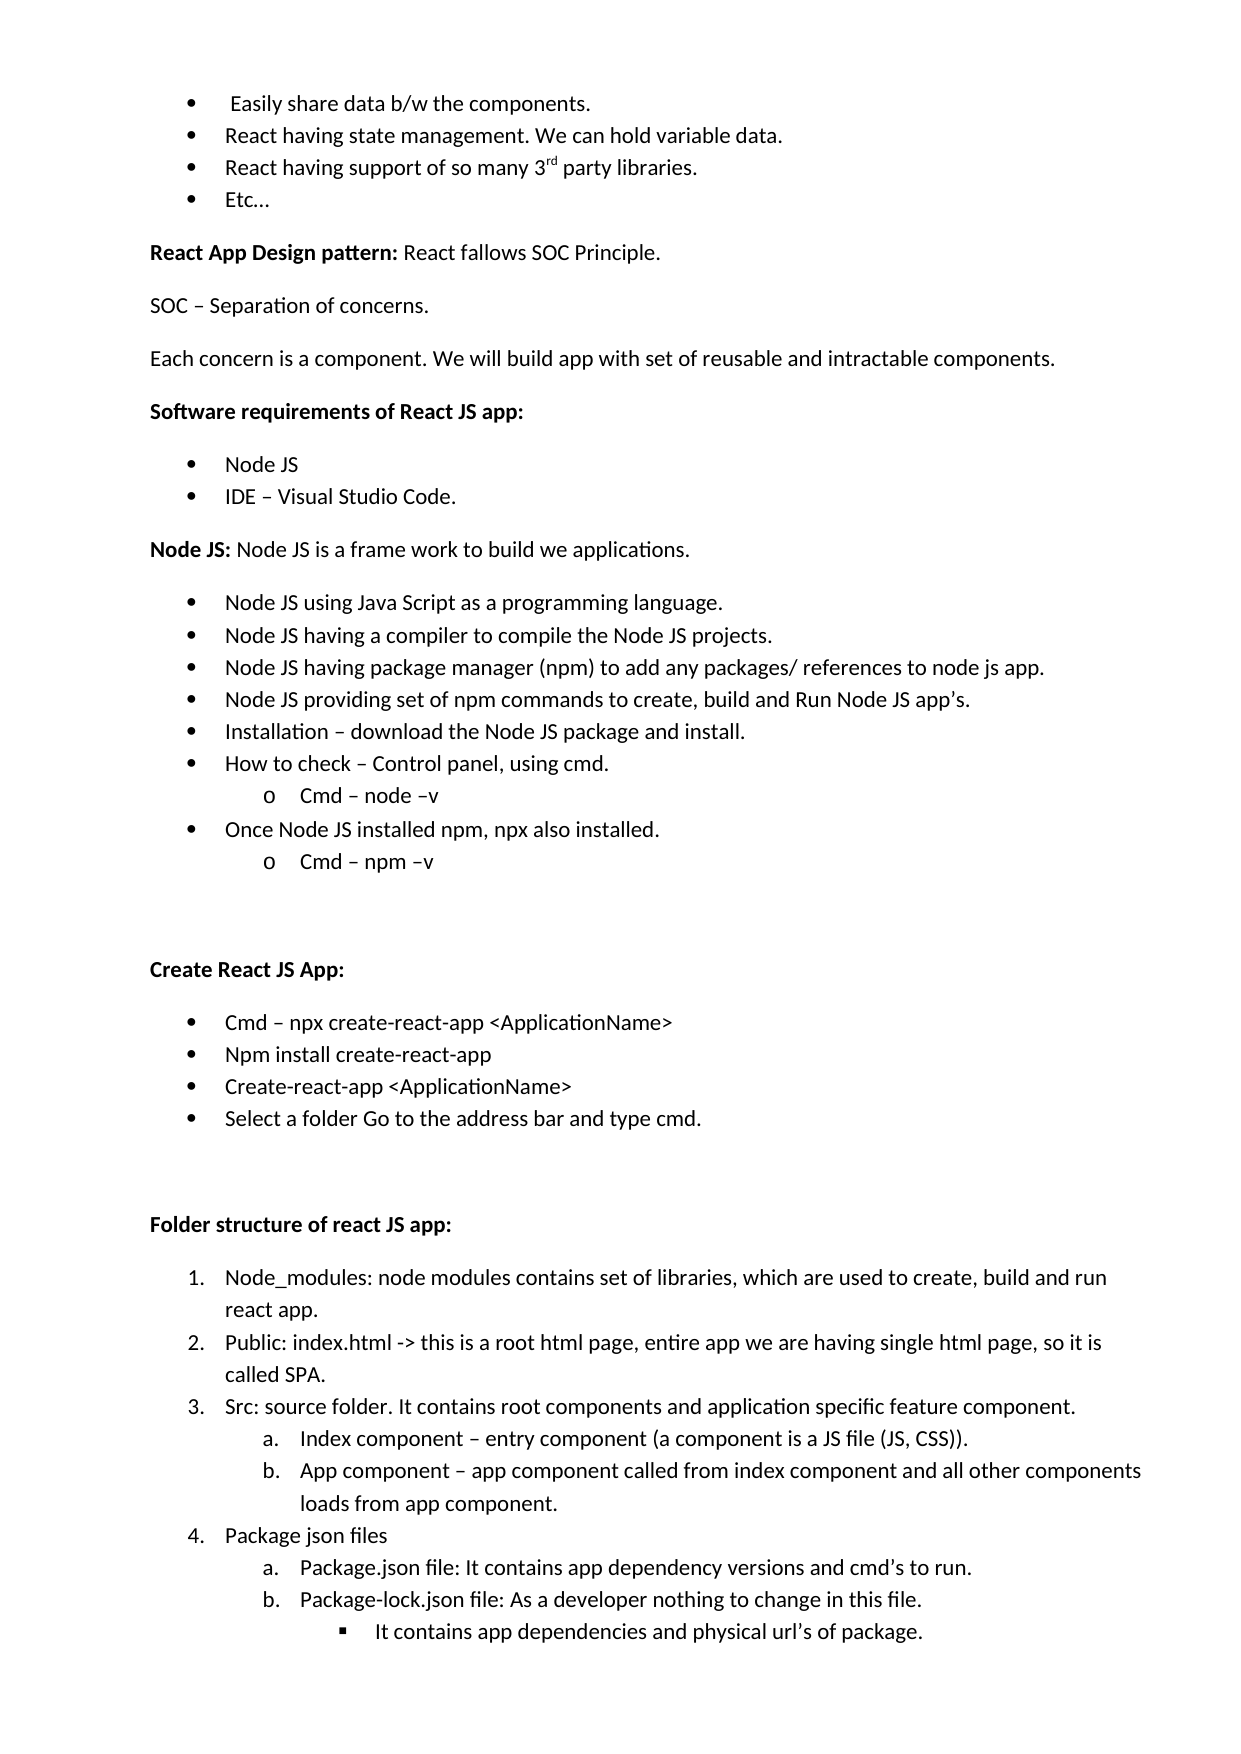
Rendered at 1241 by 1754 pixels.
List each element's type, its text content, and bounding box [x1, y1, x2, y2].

list Node JS having a compiler to compile the Node JS projects. [187, 621, 1152, 649]
list Node JS using Java Script as a programming language. [187, 588, 1152, 617]
list Select a folder Go to the address bar and type cmd. [187, 1104, 1152, 1132]
list React having state management. We can hold variable data. [187, 121, 1152, 149]
list It contains app dependencies and physical url’s of package. [337, 1617, 1152, 1646]
list Node_modules: node modules contains set of libraries, which are used to create, build and run react app. [187, 1263, 1152, 1324]
list Cmd – npm –v [262, 847, 1152, 877]
list Node JS [187, 450, 1152, 478]
list Index component – entry component (a component is a JS file (JS, CSS)). [262, 1424, 1152, 1452]
list Package.json file: It contains app dependency versions and cmd’s to run. [262, 1553, 1152, 1581]
text Each concern is a component. We will build app with set of reusable and intractable components. [150, 344, 1152, 372]
list Etc… [187, 185, 1152, 213]
list Public: index.html -> this is a root html page, entire app we are having single html page, so it is called SPA. [187, 1328, 1152, 1388]
list IDE – Visual Studio Code. [187, 482, 1152, 511]
list Easily share data b/w the components. [187, 89, 1152, 117]
text React App Design pattern: React fallows SOC Principle. [150, 238, 1152, 266]
list App component – app component called from index component and all other components loads from app component. [262, 1457, 1152, 1517]
list Node JS having package manager (npm) to add any packages/ references to node js app. [187, 653, 1152, 681]
text Software requirements of React JS app: [150, 397, 1152, 425]
list Package-lock.json file: As a developer nothing to change in this file. [262, 1585, 1152, 1613]
list Package json files [187, 1521, 1152, 1549]
list Src: source folder. It contains root components and application specific feature component. [187, 1392, 1152, 1420]
list Cmd – node –v [262, 782, 1152, 811]
list Create-react-app <ApplicationName> [187, 1072, 1152, 1100]
list Npm install create-react-app [187, 1040, 1152, 1068]
list Once Node JS installed npm, npx also installed. [187, 815, 1152, 843]
list How to check – Control panel, using cmd. [187, 749, 1152, 777]
text Node JS: Node JS is a frame work to build we applications. [150, 536, 1152, 563]
text Folder structure of react JS app: [150, 1210, 1152, 1238]
text Create React JS App: [150, 955, 1152, 983]
text SOC – Separation of concerns. [150, 291, 1152, 319]
list Node JS providing set of npm commands to create, build and Run Node JS app’s. [187, 685, 1152, 713]
list Installation – download the Node JS package and install. [187, 717, 1152, 745]
list Cmd – npx create-react-app <ApplicationName> [187, 1008, 1152, 1036]
list React having support of so many 3rd party libraries. [187, 153, 1152, 181]
